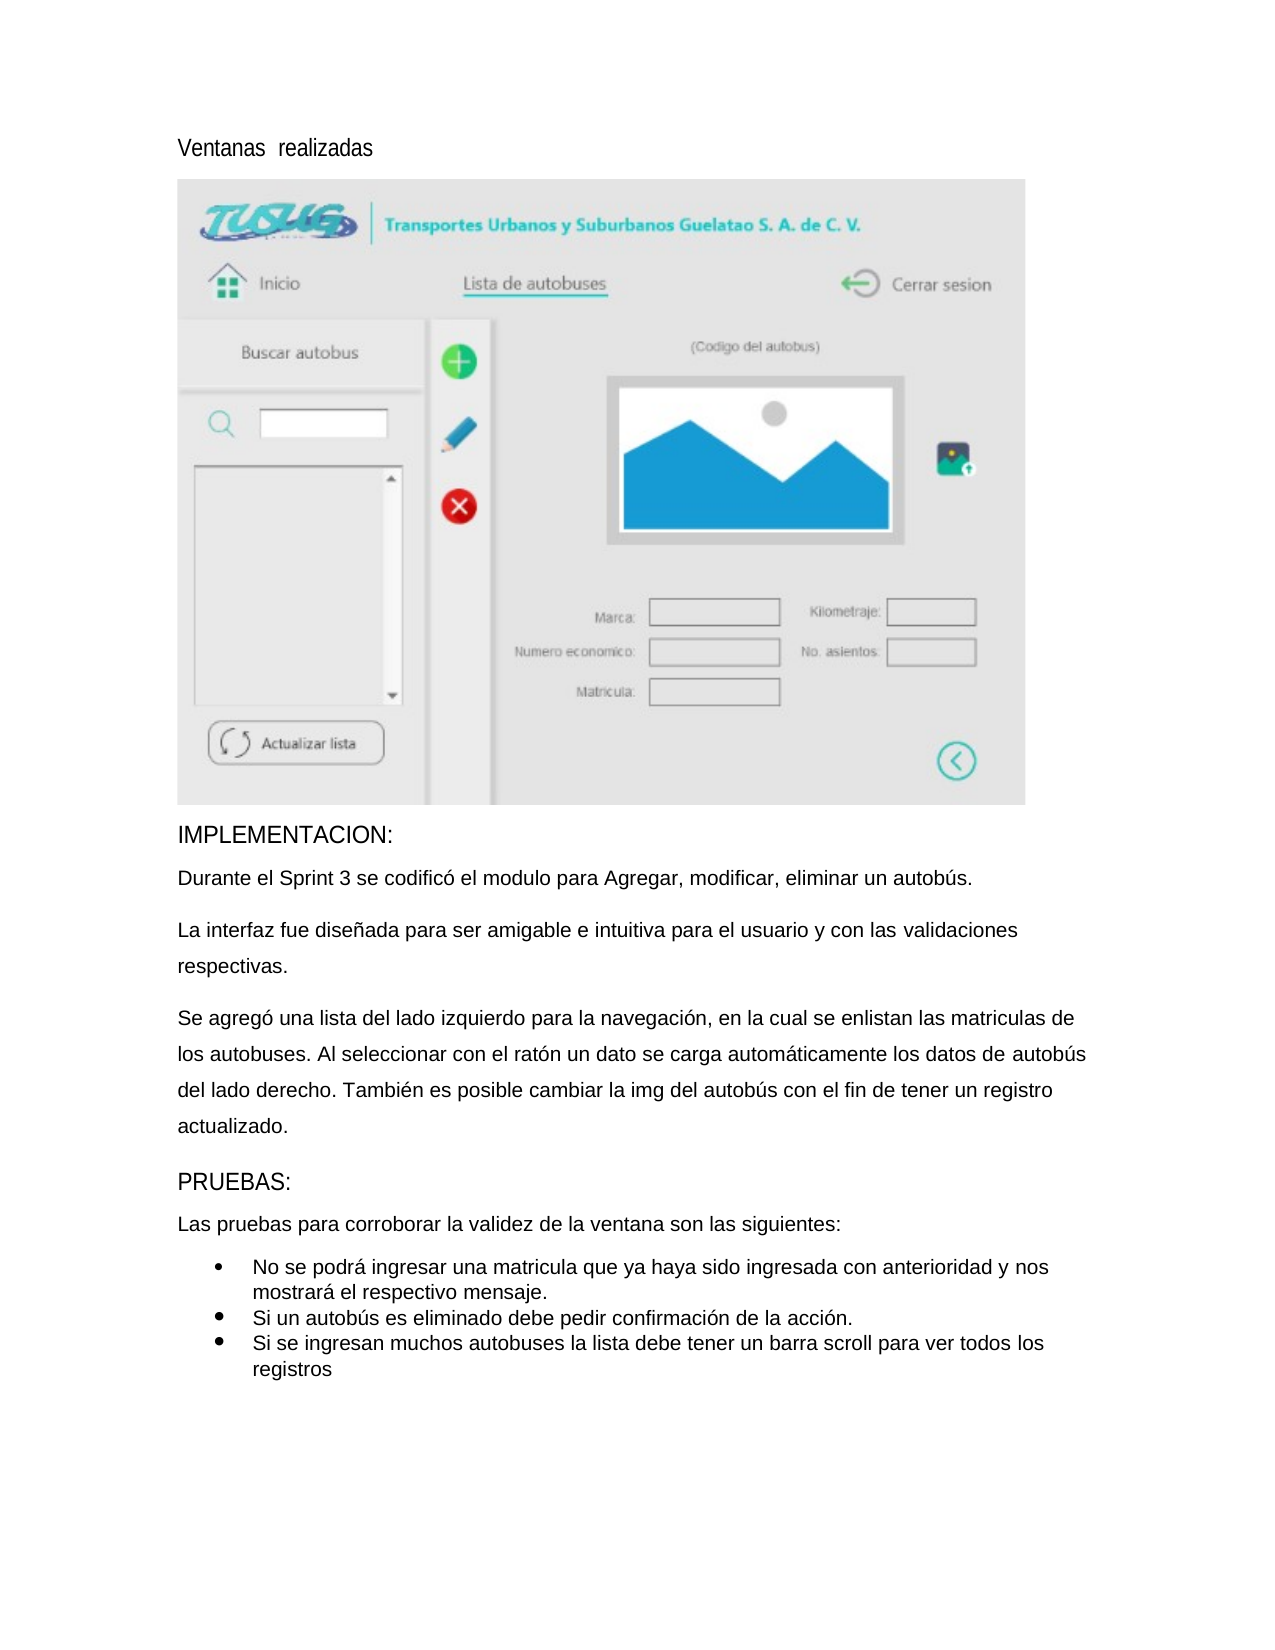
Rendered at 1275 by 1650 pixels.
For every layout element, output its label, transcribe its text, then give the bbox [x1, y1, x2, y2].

text PRUEBAS: [177, 1167, 1217, 1196]
text Se agregó una lista del lado izquierdo para la navegación, en la cual se enlistan las matriculas de los autobuses. Al seleccionar con el ratón un dato se carga automáticamente los datos de autobús del lado derecho. También es posible cambiar la img del autobús con el fin de tener un registro actualizado. [177, 1006, 1090, 1138]
text Durante el Sprint 3 se codificó el modulo para Agregar, modificar, eliminar un autobús. [177, 866, 1217, 889]
text Ventanas realizadas [177, 133, 1217, 162]
text La interfaz fue diseñada para ser amigable e intuitiva para el usuario y con las validaciones respectivas. [177, 918, 1090, 978]
text IMPLEMENTACION: [177, 191, 1217, 849]
text Las pruebas para corroborar la validez de la ventana son las siguientes: [177, 1212, 1217, 1236]
list Si se ingresan muchos autobuses la lista debe tener un barra scroll para ver todos los registros [215, 1331, 1044, 1381]
list Si un autobús es eliminado debe pedir confirmación de la acción. [215, 1306, 1217, 1331]
list No se podrá ingresar una matricula que ya haya sido ingresada con anterioridad y nos mostrará el respectivo mensaje. [215, 1255, 1049, 1304]
picture [177, 179, 1026, 191]
